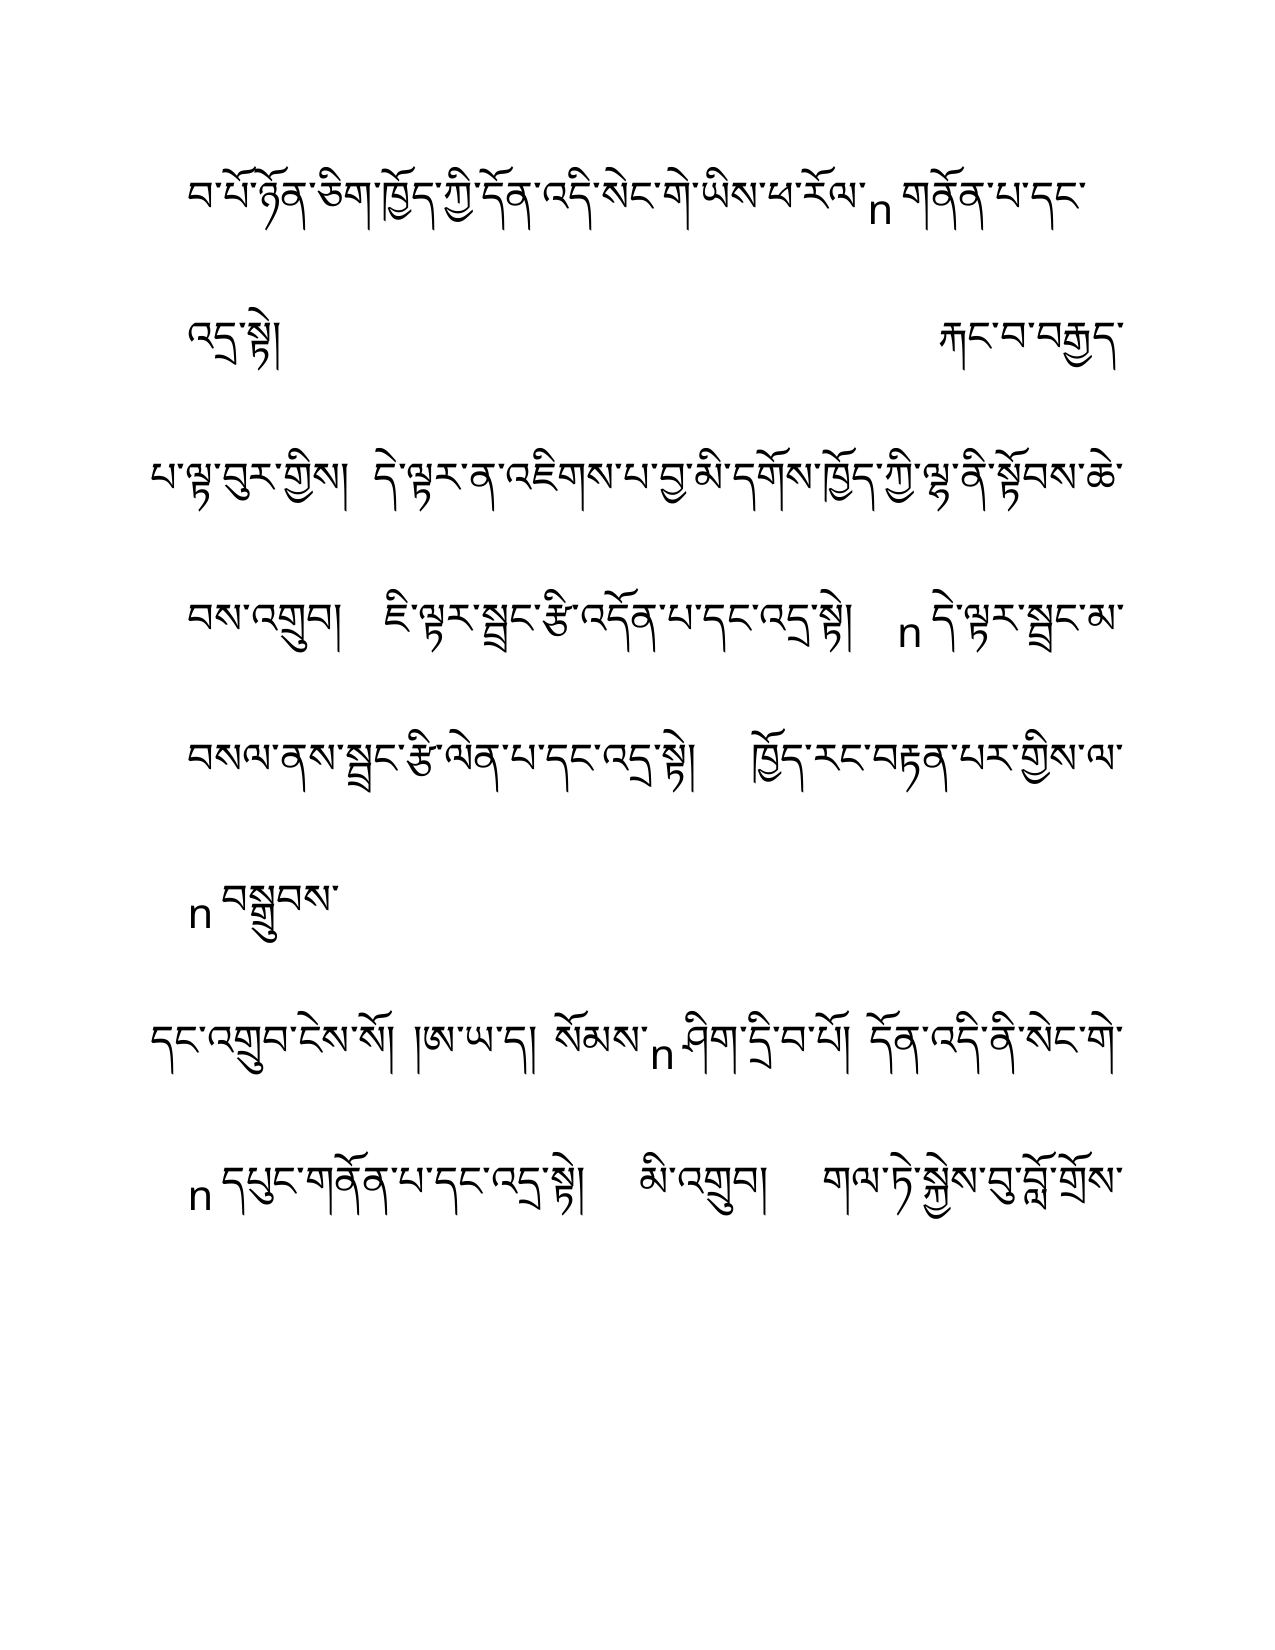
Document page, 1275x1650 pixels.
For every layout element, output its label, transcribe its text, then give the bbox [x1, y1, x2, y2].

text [150, 150, 1125, 408]
text པ་ལྟ་བུར་གྱིས། དེ་ལྟར་ན་འཇིགས་པ་བྱ་མི་དགོས་ཁྱོད་ཀྱི་ལྷ་ནི་སྟོབས་ཆེ་བས་འགྲུབ། ཇི་ལྟར་སྦྲང་རྩི་འདོན་པ་དང་འདྲ་སྟེ། nདེ་ལྟར་སྦྲང་མ་བསལ་ནས་སྦྲང་རྩི་ལེན་པ་དང་འདྲ་སྟེ། ཁྱོད་རང་བརྟན་པར་གྱིས་ལ་nབསྒྲུབས་ [150, 431, 1125, 971]
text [150, 994, 1125, 1252]
